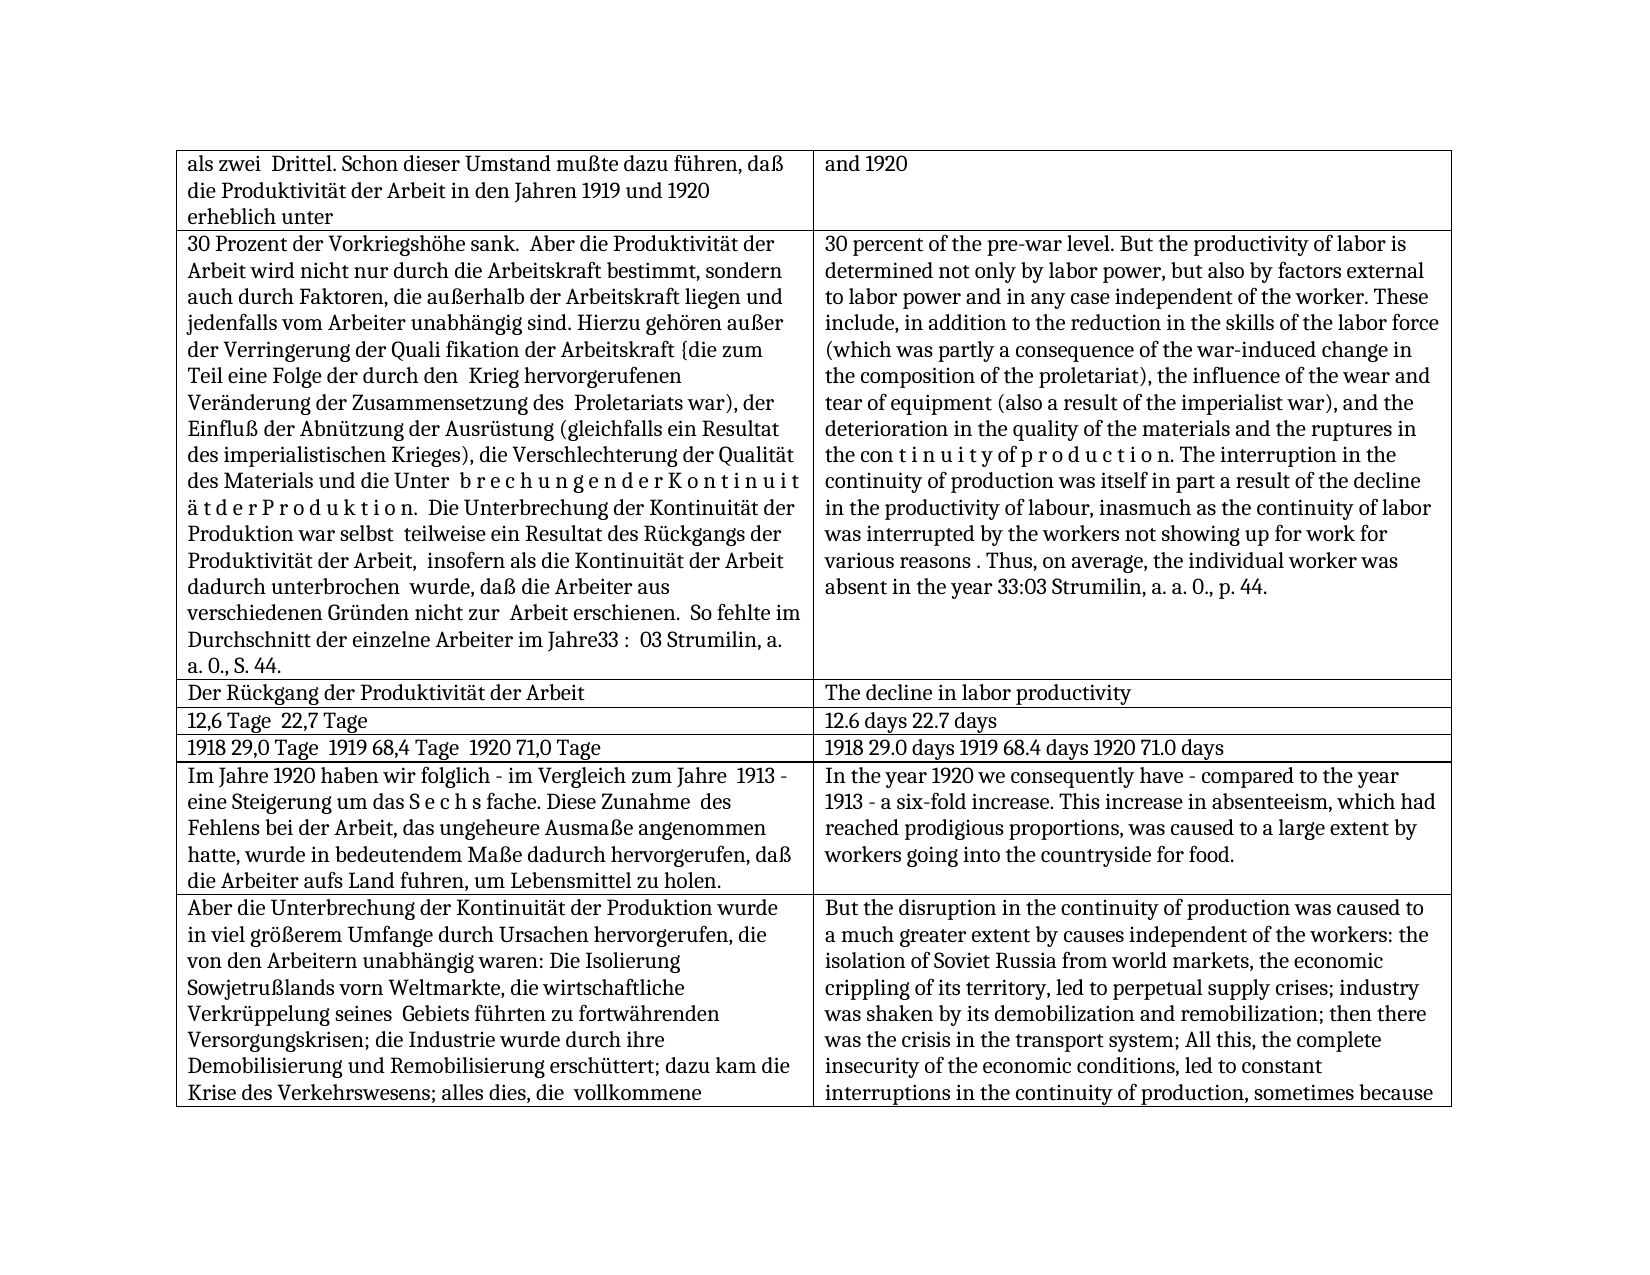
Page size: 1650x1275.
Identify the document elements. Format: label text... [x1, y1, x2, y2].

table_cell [814, 151, 1451, 230]
table_cell The decline in labor productivity [814, 680, 1451, 707]
table_cell 12.6 days 22.7 days [814, 708, 1451, 734]
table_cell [177, 151, 813, 230]
table_cell 30 percent of the pre-war level. But the productivity of labor is determined not only by labor power, but also by factors external to labor power and in any case independent of the worker. These include, in addition to the reduction in the skills of the labor force (which was partly a consequence of the war-induced change in the composition of the proletariat), the influence of the wear and tear of equipment (also a result of the imperialist war), and the deterioration in the quality of the materials and the ruptures in the con t i n u i t y of p r o d u c t i o n. The interruption in the continuity of production was itself in part a result of the decline in the productivity of labour, inasmuch as the continuity of labor was interrupted by the workers not showing up for work for various reasons . Thus, on average, the individual worker was absent in the year 33:03 Strumilin, a. a. 0., p. 44. [814, 231, 1451, 679]
table_cell Der Rückgang der Produktivität der Arbeit [177, 680, 813, 707]
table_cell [177, 895, 813, 1106]
table_cell In the year 1920 we consequently have - compared to the year 1913 - a six-fold increase. This increase in absenteeism, which had reached prodigious proportions, was caused to a large extent by workers going into the countryside for food. [814, 763, 1451, 894]
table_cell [814, 895, 1451, 1106]
table_cell 1918 29.0 days 1919 68.4 days 1920 71.0 days [814, 735, 1451, 761]
table_cell 1918 29,0 Tage 1919 68,4 Tage 1920 71,0 Tage [177, 735, 813, 761]
table_cell 30 Prozent der Vorkriegshöhe sank. Aber die Produktivität der Arbeit wird nicht nur durch die Arbeitskraft bestimmt, sondern auch durch Faktoren, die außerhalb der Arbeitskraft liegen und jedenfalls vom Arbeiter unabhängig sind. Hierzu gehören außer der Verringerung der Quali fikation der Arbeitskraft {die zum Teil eine Folge der durch den Krieg hervorgerufenen Veränderung der Zusammensetzung des Proletariats war), der Einfluß der Abnützung der Ausrüstung (gleichfalls ein Resultat des imperialistischen Krieges), die Verschlechterung der Qualität des Materials und die Unter b r e c h u n g e n d e r K o n t i n u i t ä t d e r P r o d u k t i o n. Die Unterbrechung der Kontinuität der Produktion war selbst teilweise ein Resultat des Rückgangs der Produktivität der Arbeit, insofern als die Kontinuität der Arbeit dadurch unterbrochen wurde, daß die Arbeiter aus verschiedenen Gründen nicht zur Arbeit erschienen. So fehlte im Durchschnitt der einzelne Arbeiter im Jahre33 : 03 Strumilin, a. a. 0., S. 44. [177, 231, 813, 679]
table_cell 12,6 Tage 22,7 Tage [177, 708, 813, 734]
table_cell Im Jahre 1920 haben wir folglich - im Vergleich zum Jahre 1913 - eine Steigerung um das S e c h s fache. Diese Zunahme des Fehlens bei der Arbeit, das ungeheure Ausmaße angenommen hatte, wurde in bedeutendem Maße dadurch hervorgerufen, daß die Arbeiter aufs Land fuhren, um Lebensmittel zu holen. [177, 763, 813, 894]
